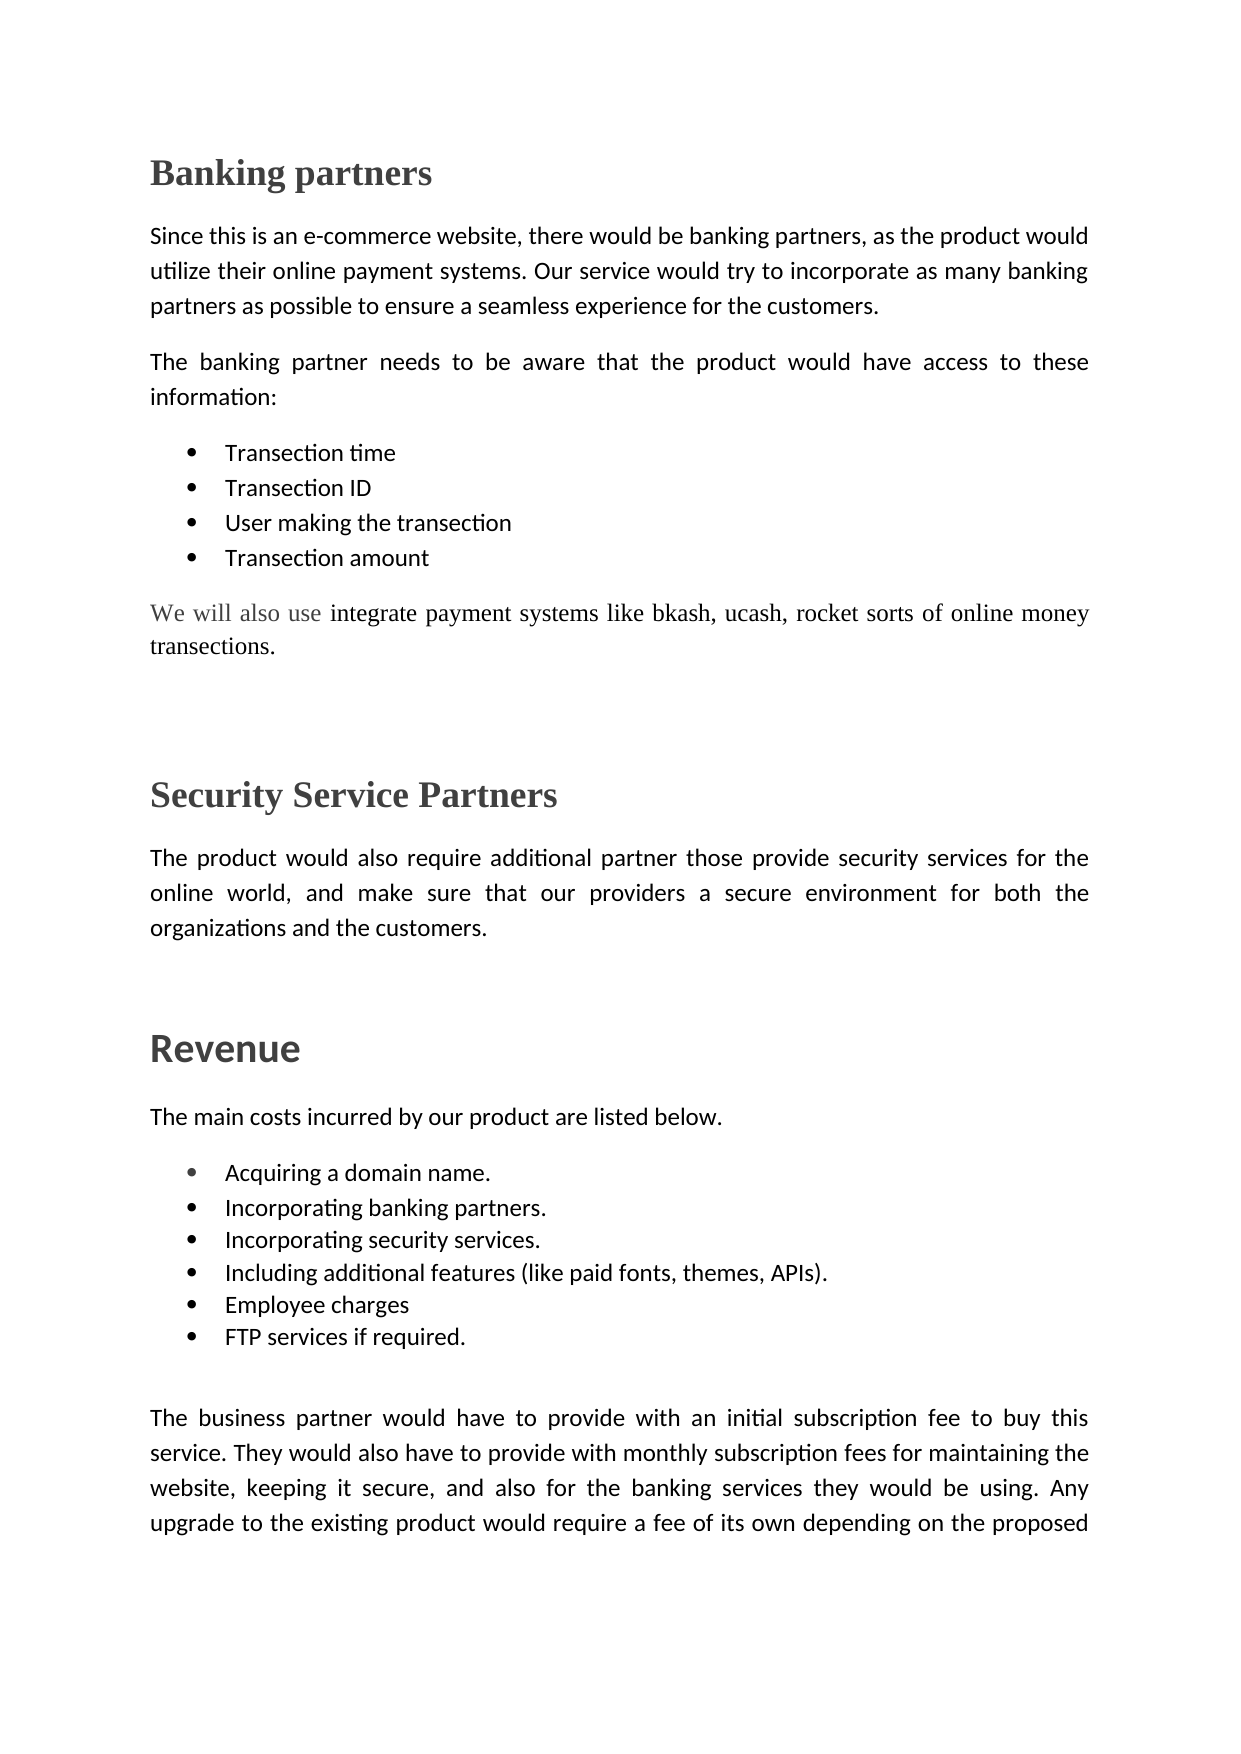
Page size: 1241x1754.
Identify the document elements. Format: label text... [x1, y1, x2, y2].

text The banking partner needs to be aware that the product would have access to these information: [150, 346, 1090, 412]
list Transection amount [187, 542, 1090, 573]
list Incorporating banking partners. [187, 1192, 1090, 1223]
list Transection ID [187, 472, 1090, 503]
text Revenue [150, 1022, 1090, 1073]
text The main costs incurred by our product are listed below. [150, 1101, 1090, 1132]
text We will also use integrate payment systems like bkash, ucash, rocket sorts of online money transections. [150, 598, 1090, 660]
list Transection time [187, 437, 1090, 468]
text Banking partners [150, 150, 1090, 193]
list Incorporating security services. [187, 1224, 1090, 1255]
list Employee charges [187, 1289, 1090, 1319]
text Since this is an e-commerce website, there would be banking partners, as the product would utilize their online payment systems. Our service would try to incorporate as many banking partners as possible to ensure a seamless experience for the customers. [150, 220, 1090, 321]
list Including additional features (like paid fonts, themes, APIs). [187, 1257, 1090, 1287]
text The product would also require additional partner those provide security services for the online world, and make sure that our providers a secure environment for both the organizations and the customers. [150, 842, 1090, 943]
text Security Service Partners [150, 772, 1090, 815]
list Acquiring a domain name. [187, 1157, 1090, 1188]
list User making the transection [187, 507, 1090, 538]
list FTP services if required. [187, 1321, 1090, 1352]
